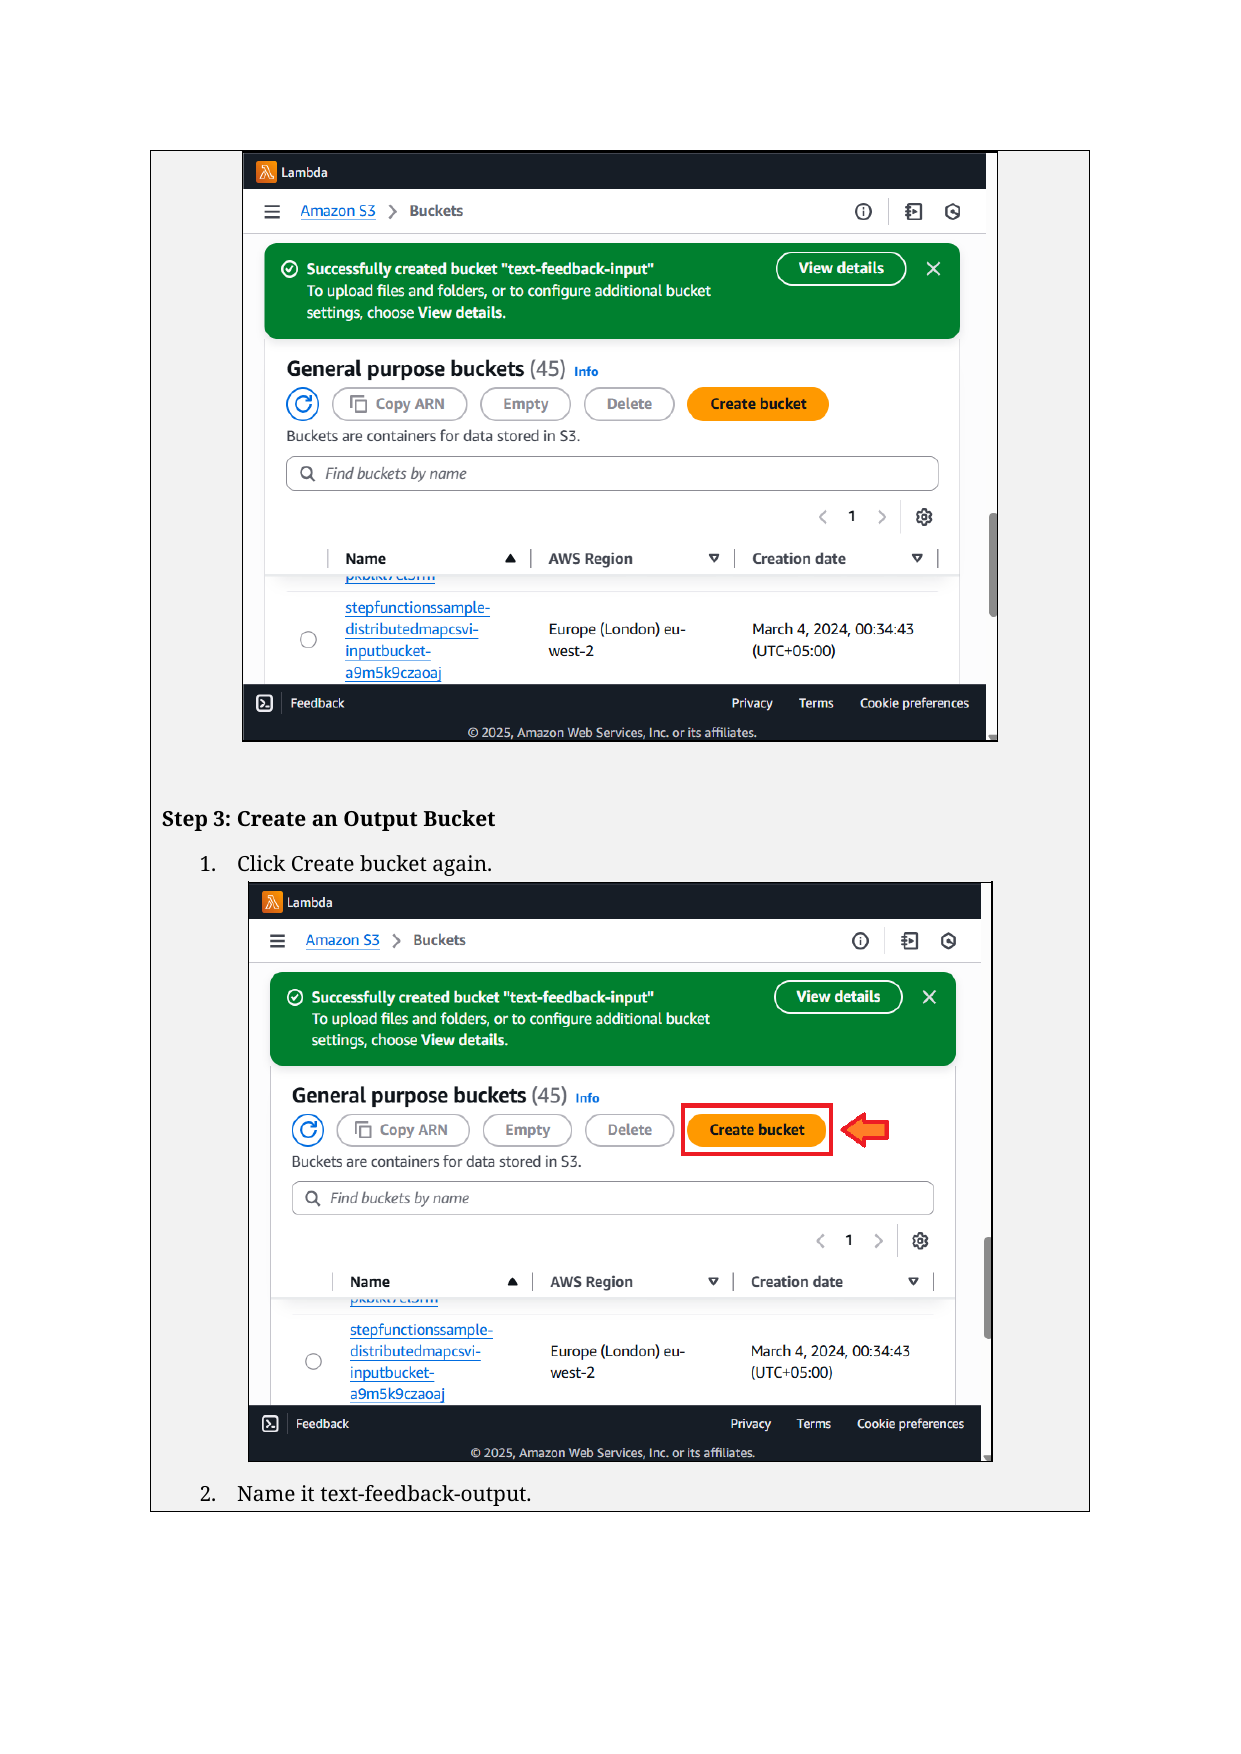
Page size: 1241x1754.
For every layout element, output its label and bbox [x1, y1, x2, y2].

picture [249, 883, 991, 1461]
table_header [151, 151, 1089, 1511]
picture [243, 153, 997, 740]
